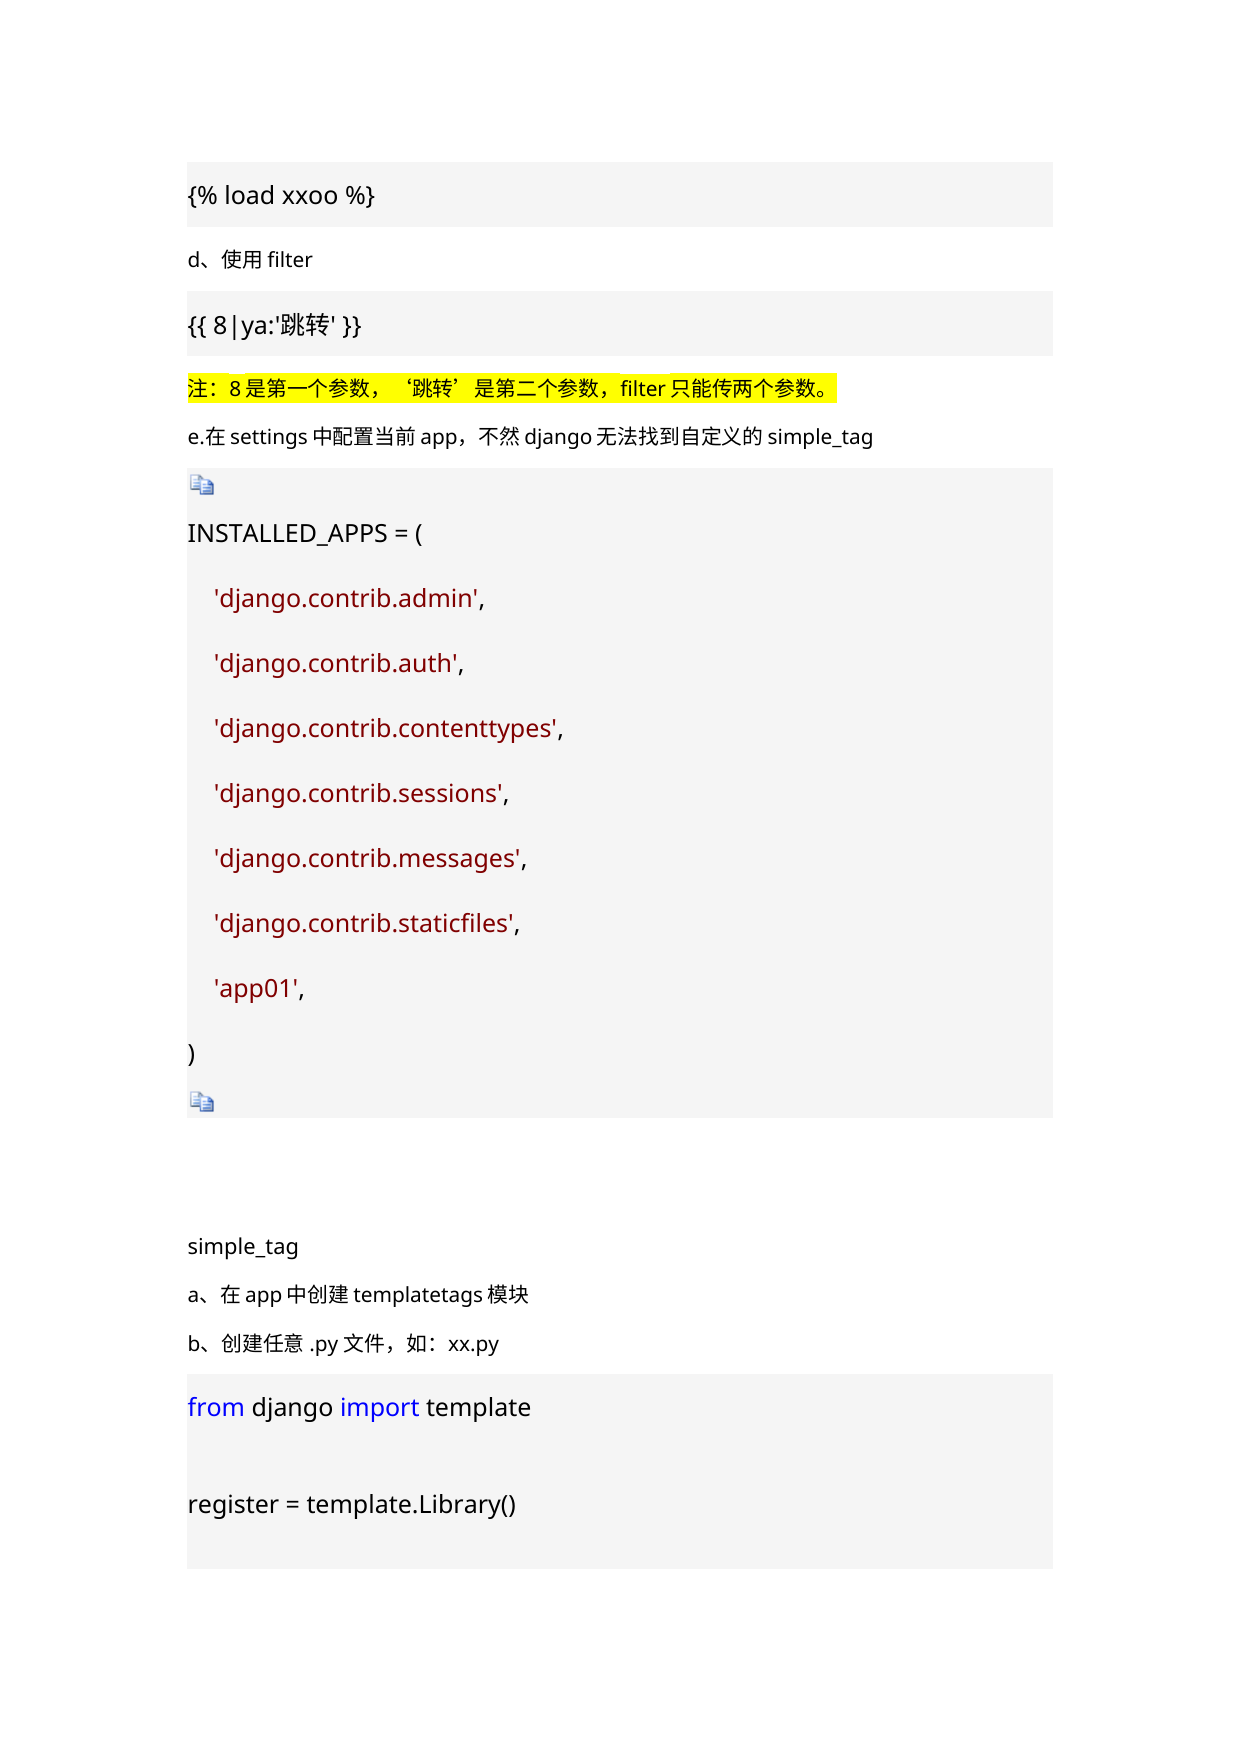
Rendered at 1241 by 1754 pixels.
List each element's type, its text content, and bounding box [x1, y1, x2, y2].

picture [187, 468, 219, 500]
text 'app01', [187, 955, 1053, 1020]
text 'django.contrib.admin', [187, 565, 1053, 630]
text simple_tag [187, 1229, 1053, 1262]
text d、使用filter [187, 243, 1053, 275]
text register = template.Library() [187, 1471, 1053, 1536]
text 'django.contrib.messages', [187, 825, 1053, 890]
text {{ 8|ya:'跳转' }} [187, 291, 1053, 356]
text 'django.contrib.contenttypes', [187, 695, 1053, 760]
text e.在settings中配置当前app，不然django无法找到自定义的simple_tag [187, 419, 1053, 452]
text 注：8是第一个参数，‘跳转’是第二个参数，filter只能传两个参数。 [187, 371, 1053, 404]
text from django import template [187, 1374, 1053, 1439]
text 'django.contrib.sessions', [187, 760, 1053, 825]
text ) [187, 1020, 1053, 1085]
text INSTALLED_APPS = ( [187, 500, 1053, 565]
picture [187, 1085, 219, 1117]
text {% load xxoo %} [187, 162, 1053, 227]
text 'django.contrib.auth', [187, 630, 1053, 695]
text 'django.contrib.staticfiles', [187, 890, 1053, 955]
text a、在app中创建templatetags模块 [187, 1278, 1053, 1310]
text b、创建任意 .py 文件，如：xx.py [187, 1326, 1053, 1358]
